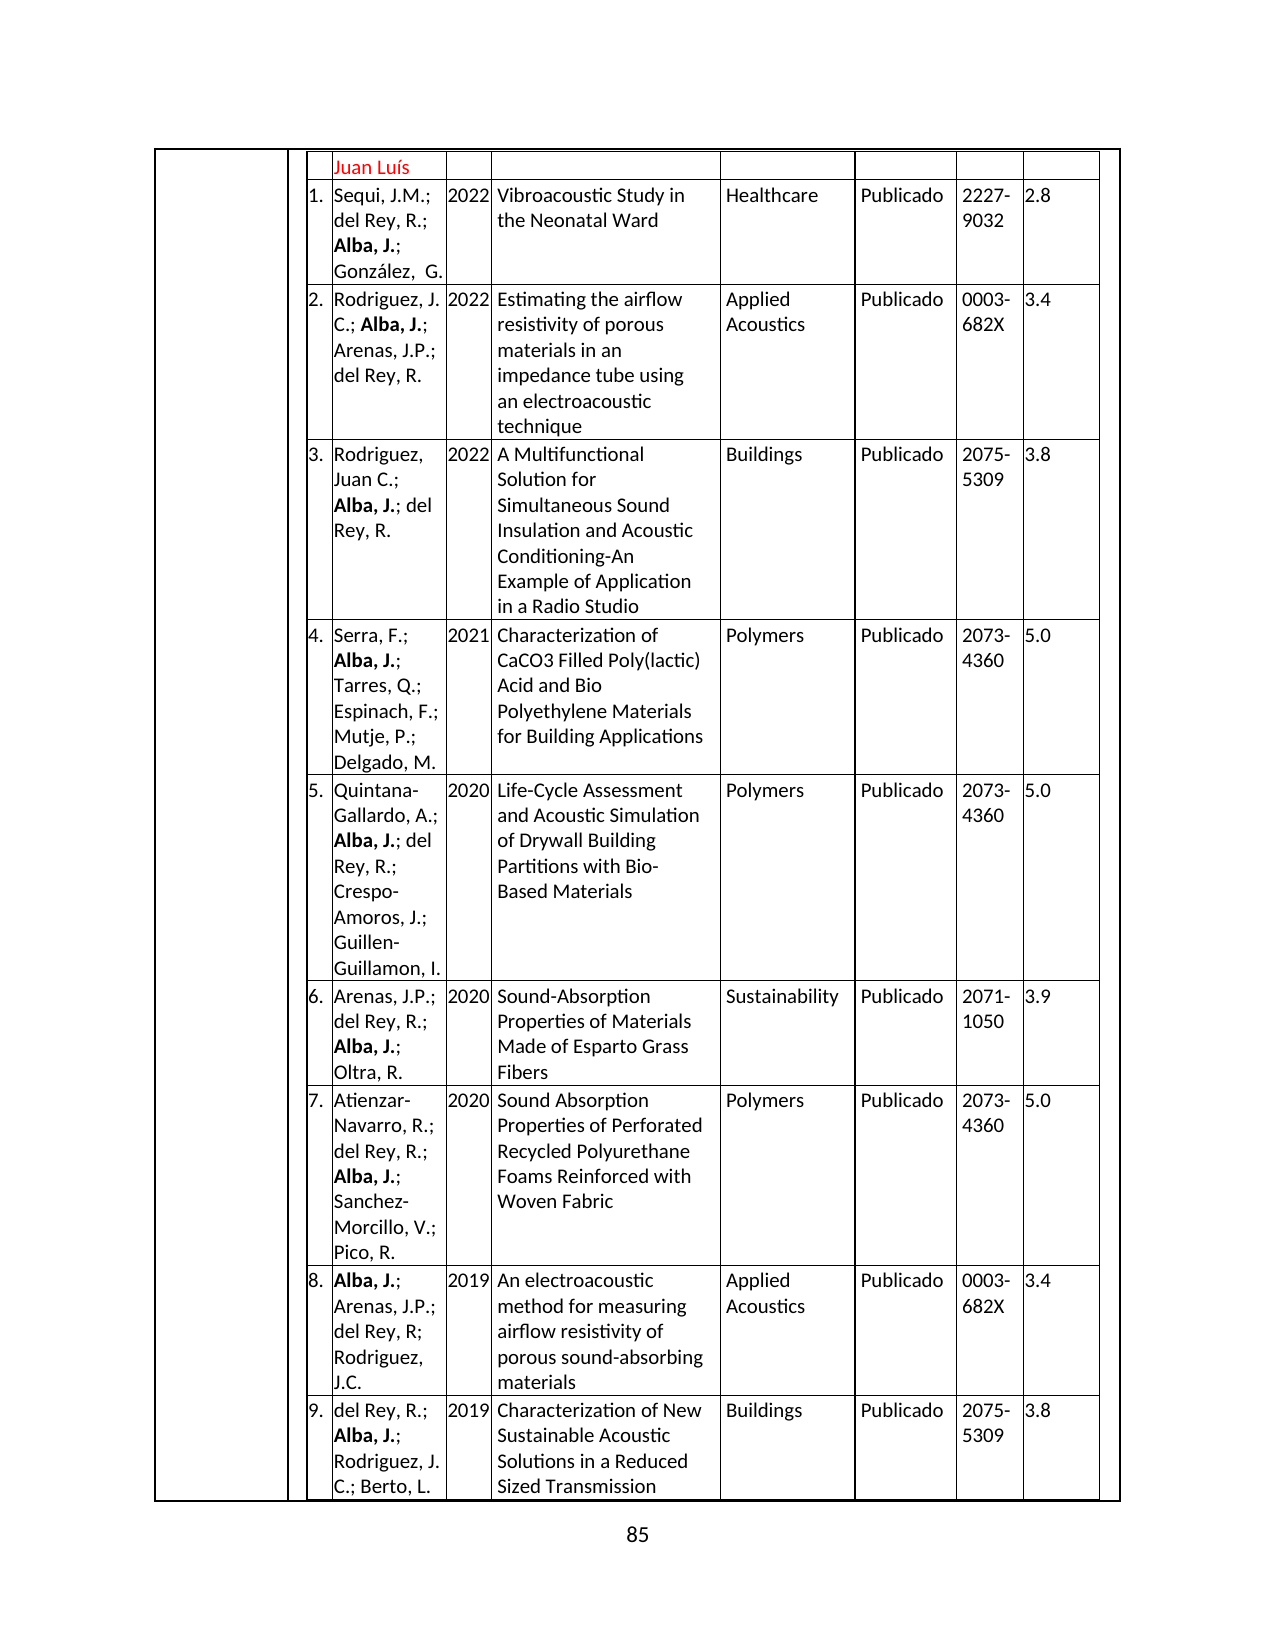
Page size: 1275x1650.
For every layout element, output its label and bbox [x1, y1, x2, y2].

table_cell [289, 150, 1119, 1500]
table_cell [156, 150, 287, 1500]
